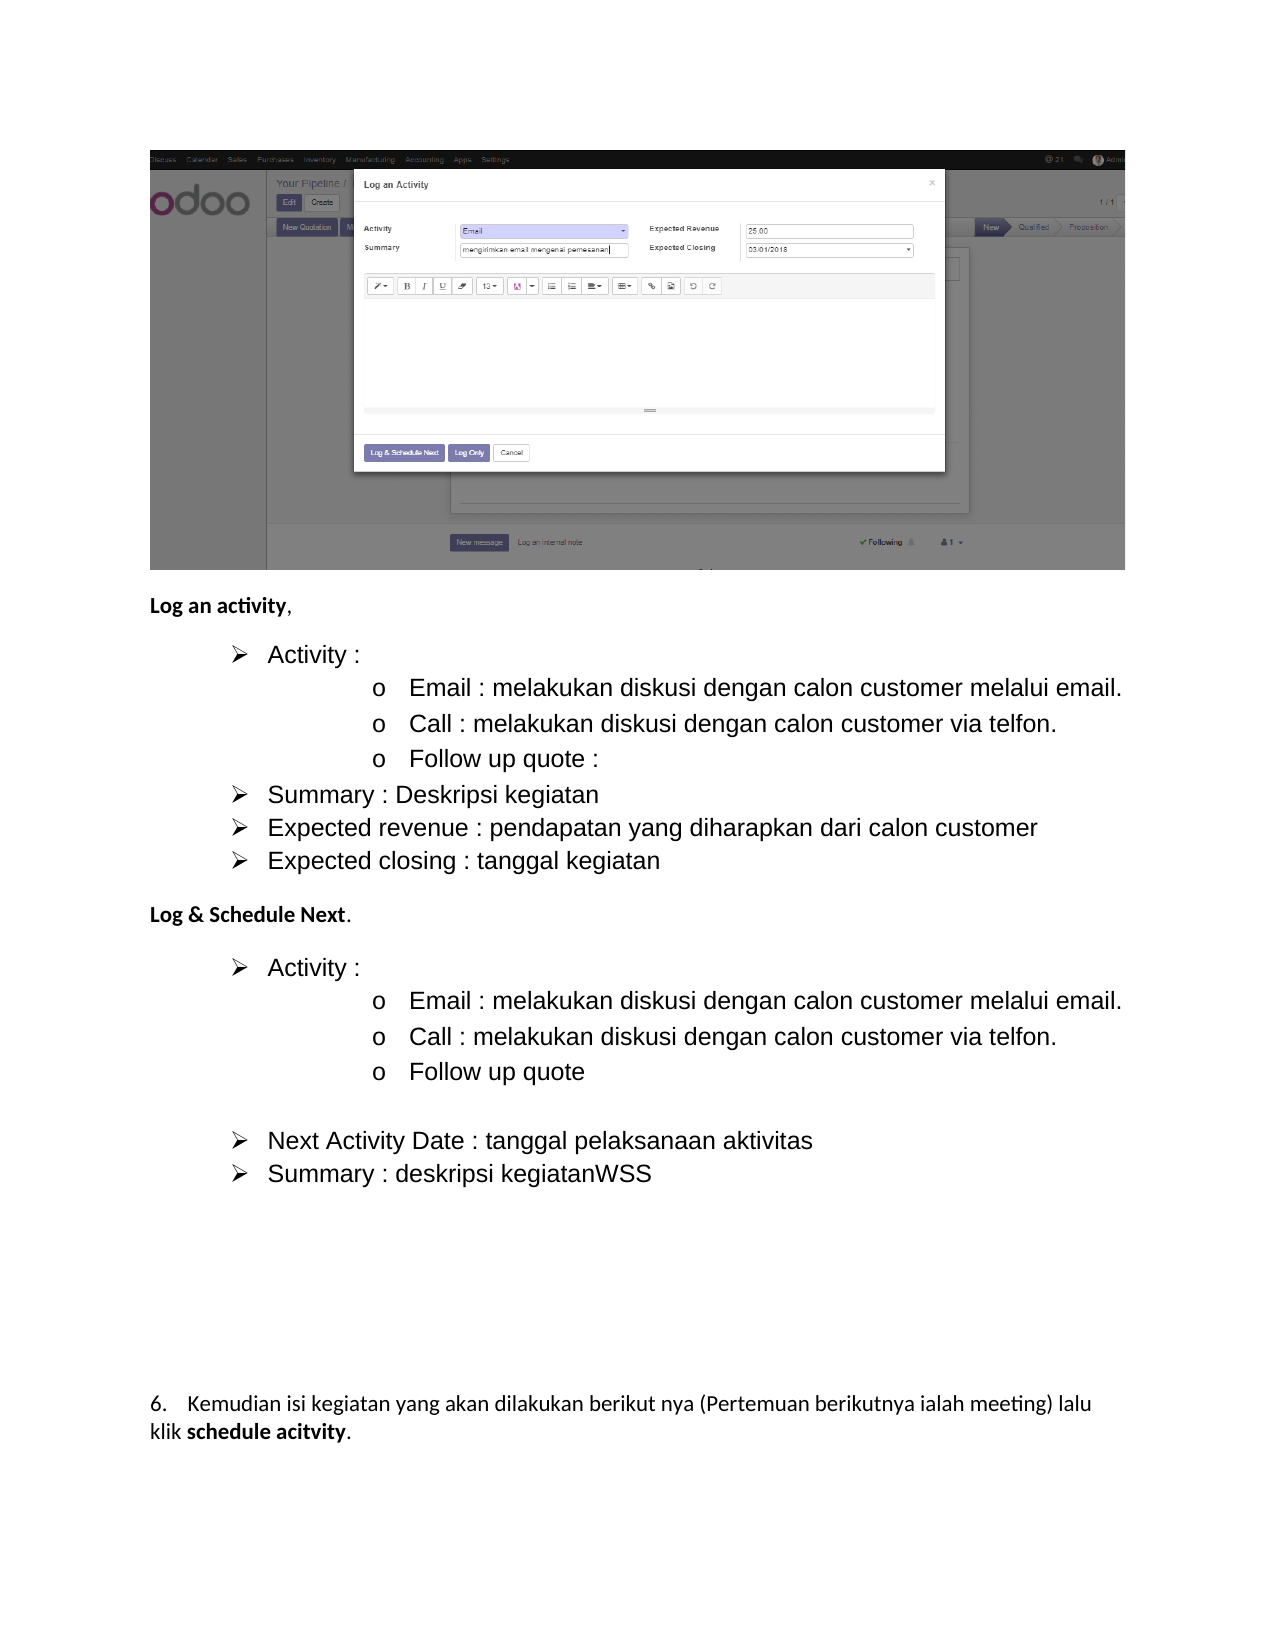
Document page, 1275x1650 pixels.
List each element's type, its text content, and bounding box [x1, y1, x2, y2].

list Summary : deskripsi kegiatanWSS [230, 1159, 1125, 1188]
list Summary : Deskripsi kegiatan [230, 780, 1125, 808]
list Expected revenue : pendapatan yang diharapkan dari calon customer [230, 813, 1125, 842]
text Log & Schedule Next. [150, 900, 1125, 928]
list Next Activity Date : tanggal pelaksanaan aktivitas [230, 1126, 1125, 1154]
text 6. Kemudian isi kegiatan yang akan dilakukan berikut nya (Pertemuan berikutnya ialah meeting) lalu klik schedule acitvity. [150, 1361, 1125, 1445]
list Email : melakukan diskusi dengan calon customer melalui email. [371, 986, 1125, 1017]
list Expected closing : tanggal kegiatan [230, 846, 1125, 875]
list Follow up quote [371, 1057, 1125, 1088]
list Activity : [230, 640, 1125, 669]
picture [150, 150, 1125, 570]
list Activity : [230, 953, 1125, 982]
list Email : melakukan diskusi dengan calon customer melalui email. [371, 673, 1125, 704]
text Log an activity, [150, 591, 1125, 619]
list Call : melakukan diskusi dengan calon customer via telfon. [371, 709, 1125, 739]
list Call : melakukan diskusi dengan calon customer via telfon. [371, 1022, 1125, 1052]
list Follow up quote : [371, 744, 1125, 775]
